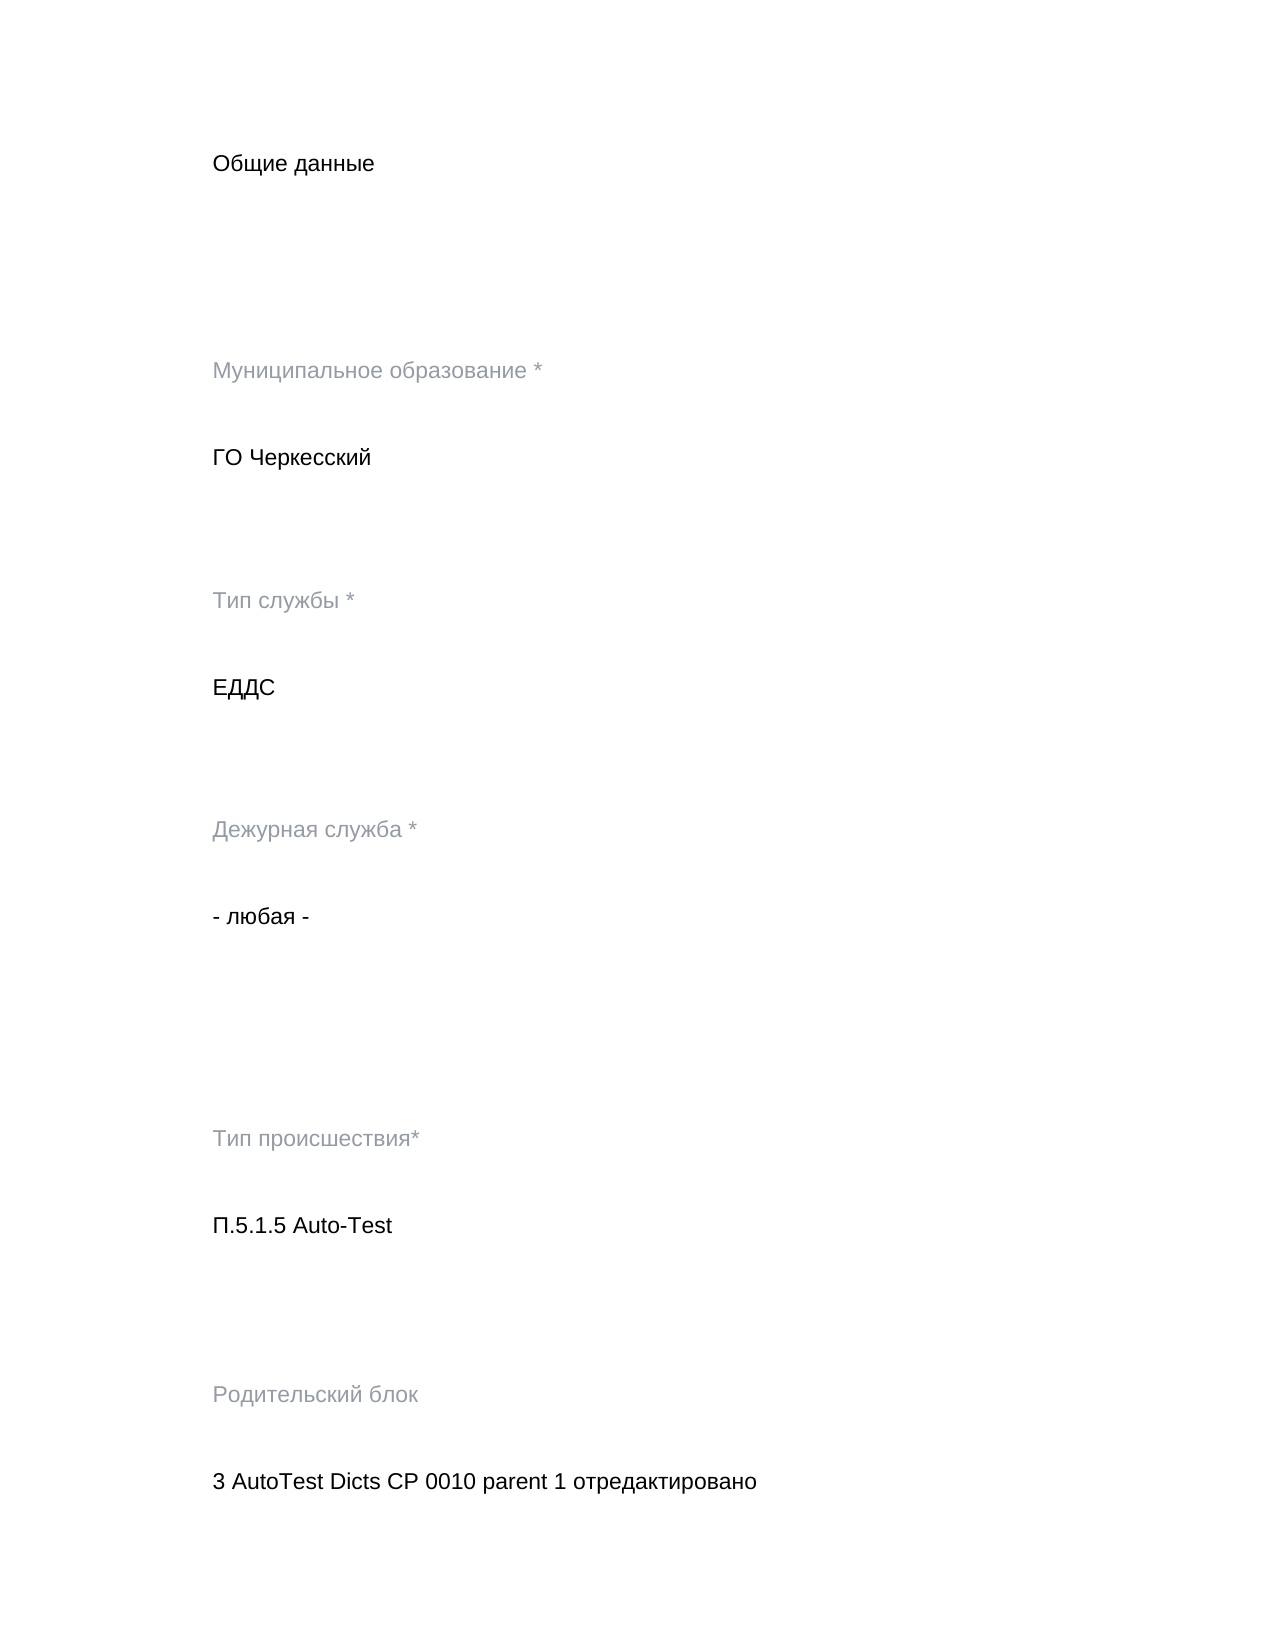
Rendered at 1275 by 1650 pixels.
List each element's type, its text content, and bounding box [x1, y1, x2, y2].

text П.5.1.5 Auto-Test [212, 1212, 1044, 1238]
text ЕДДС [212, 673, 1044, 700]
text Дежурная служба * [212, 816, 1044, 843]
text Муниципальное образование * [212, 357, 1044, 383]
text Общие данные [212, 150, 1062, 176]
text Тип службы * [212, 587, 1044, 613]
text Тип происшествия* [212, 1125, 1044, 1152]
text Родительский блок [212, 1381, 1044, 1408]
text - любая - [212, 903, 1044, 929]
text 3 AutoTest Dicts CP 0010 parent 1 отредактировано [212, 1468, 1044, 1494]
text ГО Черкесский [212, 444, 1044, 470]
